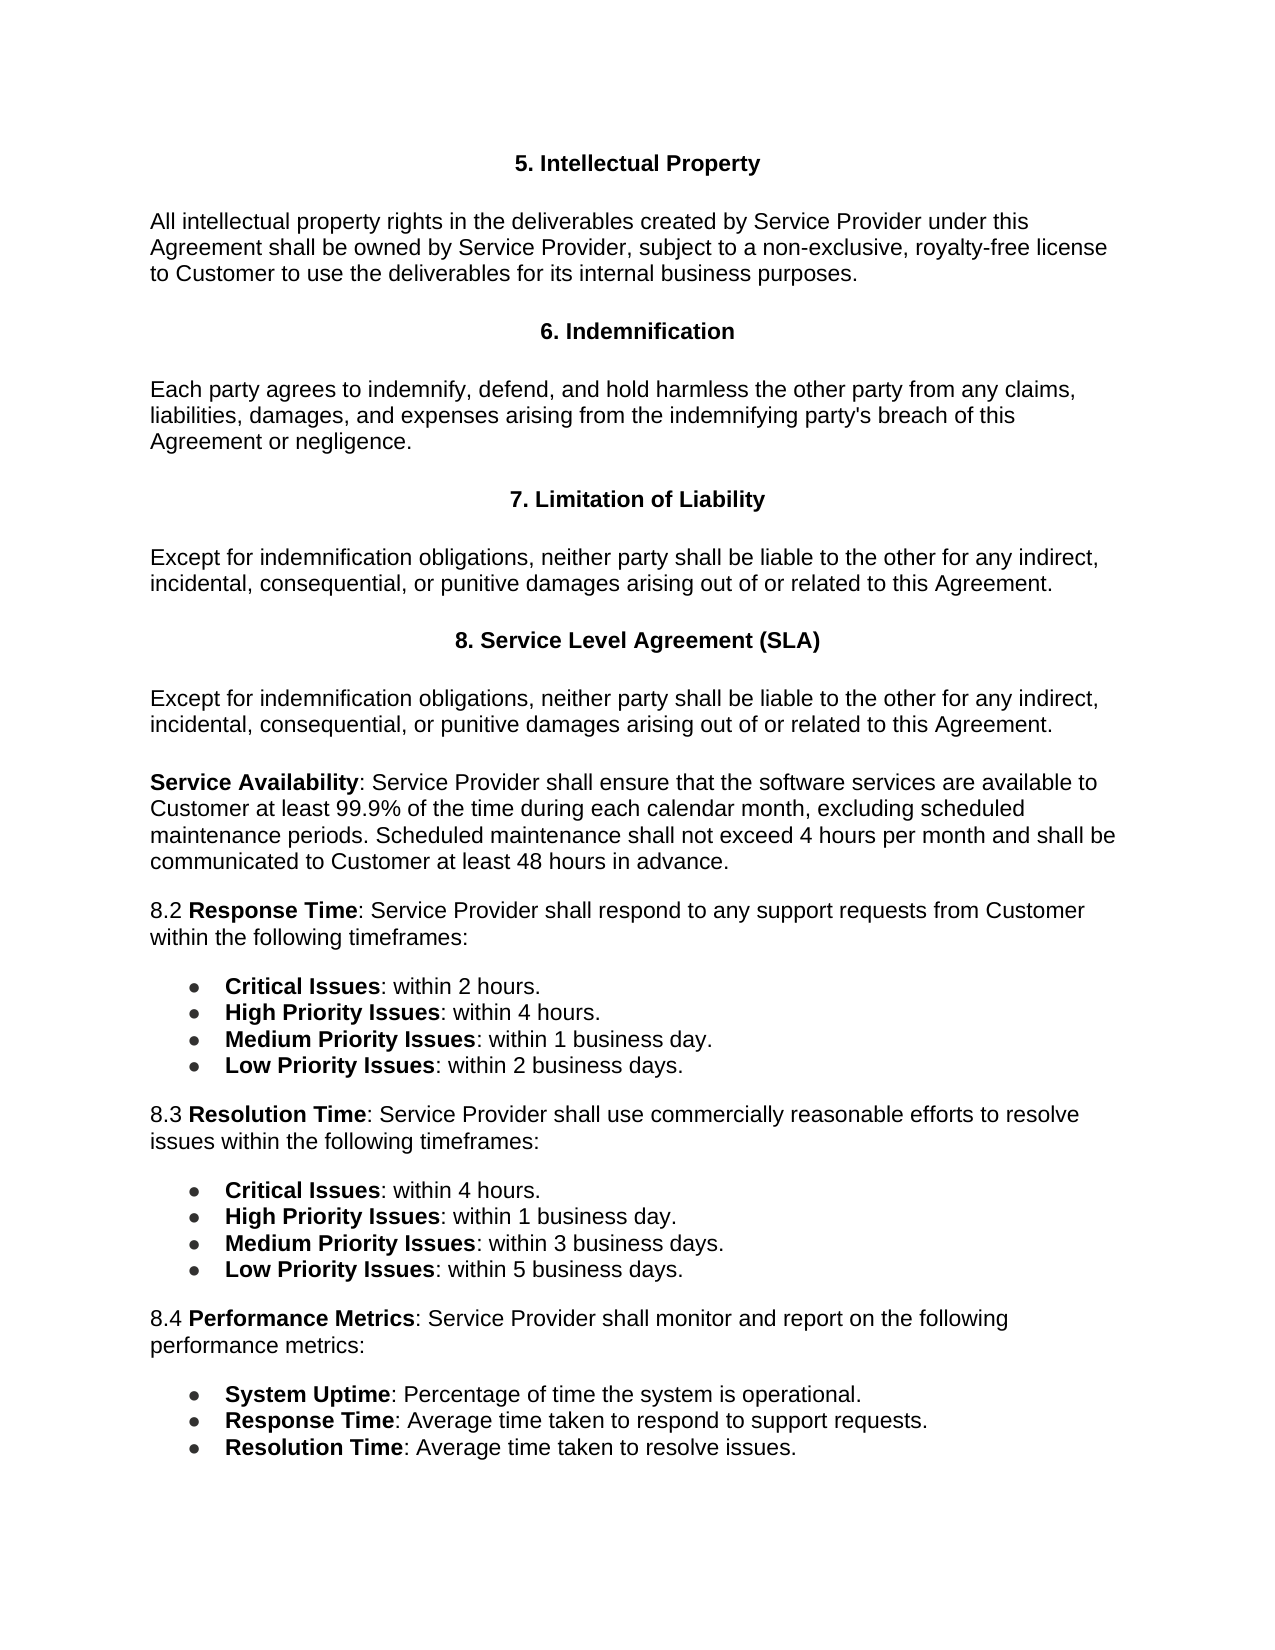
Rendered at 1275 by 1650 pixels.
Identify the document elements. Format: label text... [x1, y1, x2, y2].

list High Priority Issues: within 1 business day. [187, 1203, 1125, 1229]
text 8.3 Resolution Time: Service Provider shall use commercially reasonable efforts to resolve issues within the following timeframes: [150, 1101, 1125, 1154]
text 8.2 Response Time: Service Provider shall respond to any support requests from Customer within the following timeframes: [150, 897, 1125, 950]
list Low Priority Issues: within 5 business days. [187, 1256, 1125, 1282]
list Critical Issues: within 4 hours. [187, 1177, 1125, 1203]
text All intellectual property rights in the deliverables created by Service Provider under this Agreement shall be owned by Service Provider, subject to a non-exclusive, royalty-free license to Customer to use the deliverables for its internal business purposes. [150, 208, 1125, 287]
subtitle 7. Limitation of Liability [150, 486, 1125, 512]
list Resolution Time: Average time taken to resolve issues. [187, 1433, 1125, 1460]
subtitle 6. Indemnification [150, 318, 1125, 344]
subtitle 8. Service Level Agreement (SLA) [150, 627, 1125, 654]
text Except for indemnification obligations, neither party shall be liable to the other for any indirect, incidental, consequential, or punitive damages arising out of or related to this Agreement. [150, 685, 1125, 738]
list Critical Issues: within 2 hours. [187, 973, 1125, 999]
text 8.4 Performance Metrics: Service Provider shall monitor and report on the following performance metrics: [150, 1305, 1125, 1358]
text Except for indemnification obligations, neither party shall be liable to the other for any indirect, incidental, consequential, or punitive damages arising out of or related to this Agreement. [150, 543, 1125, 596]
subtitle 5. Intellectual Property [150, 150, 1125, 176]
list Response Time: Average time taken to respond to support requests. [187, 1407, 1125, 1433]
text Each party agrees to indemnify, defend, and hold harmless the other party from any claims, liabilities, damages, and expenses arising from the indemnifying party's breach of this Agreement or negligence. [150, 376, 1125, 454]
list Low Priority Issues: within 2 business days. [187, 1052, 1125, 1078]
list Medium Priority Issues: within 1 business day. [187, 1026, 1125, 1052]
list Medium Priority Issues: within 3 business days. [187, 1229, 1125, 1256]
text Service Availability: Service Provider shall ensure that the software services are available to Customer at least 99.9% of the time during each calendar month, excluding scheduled maintenance periods. Scheduled maintenance shall not exceed 4 hours per month and shall be communicated to Customer at least 48 hours in advance. [150, 769, 1125, 874]
list High Priority Issues: within 4 hours. [187, 999, 1125, 1026]
list System Uptime: Percentage of time the system is operational. [187, 1381, 1125, 1407]
